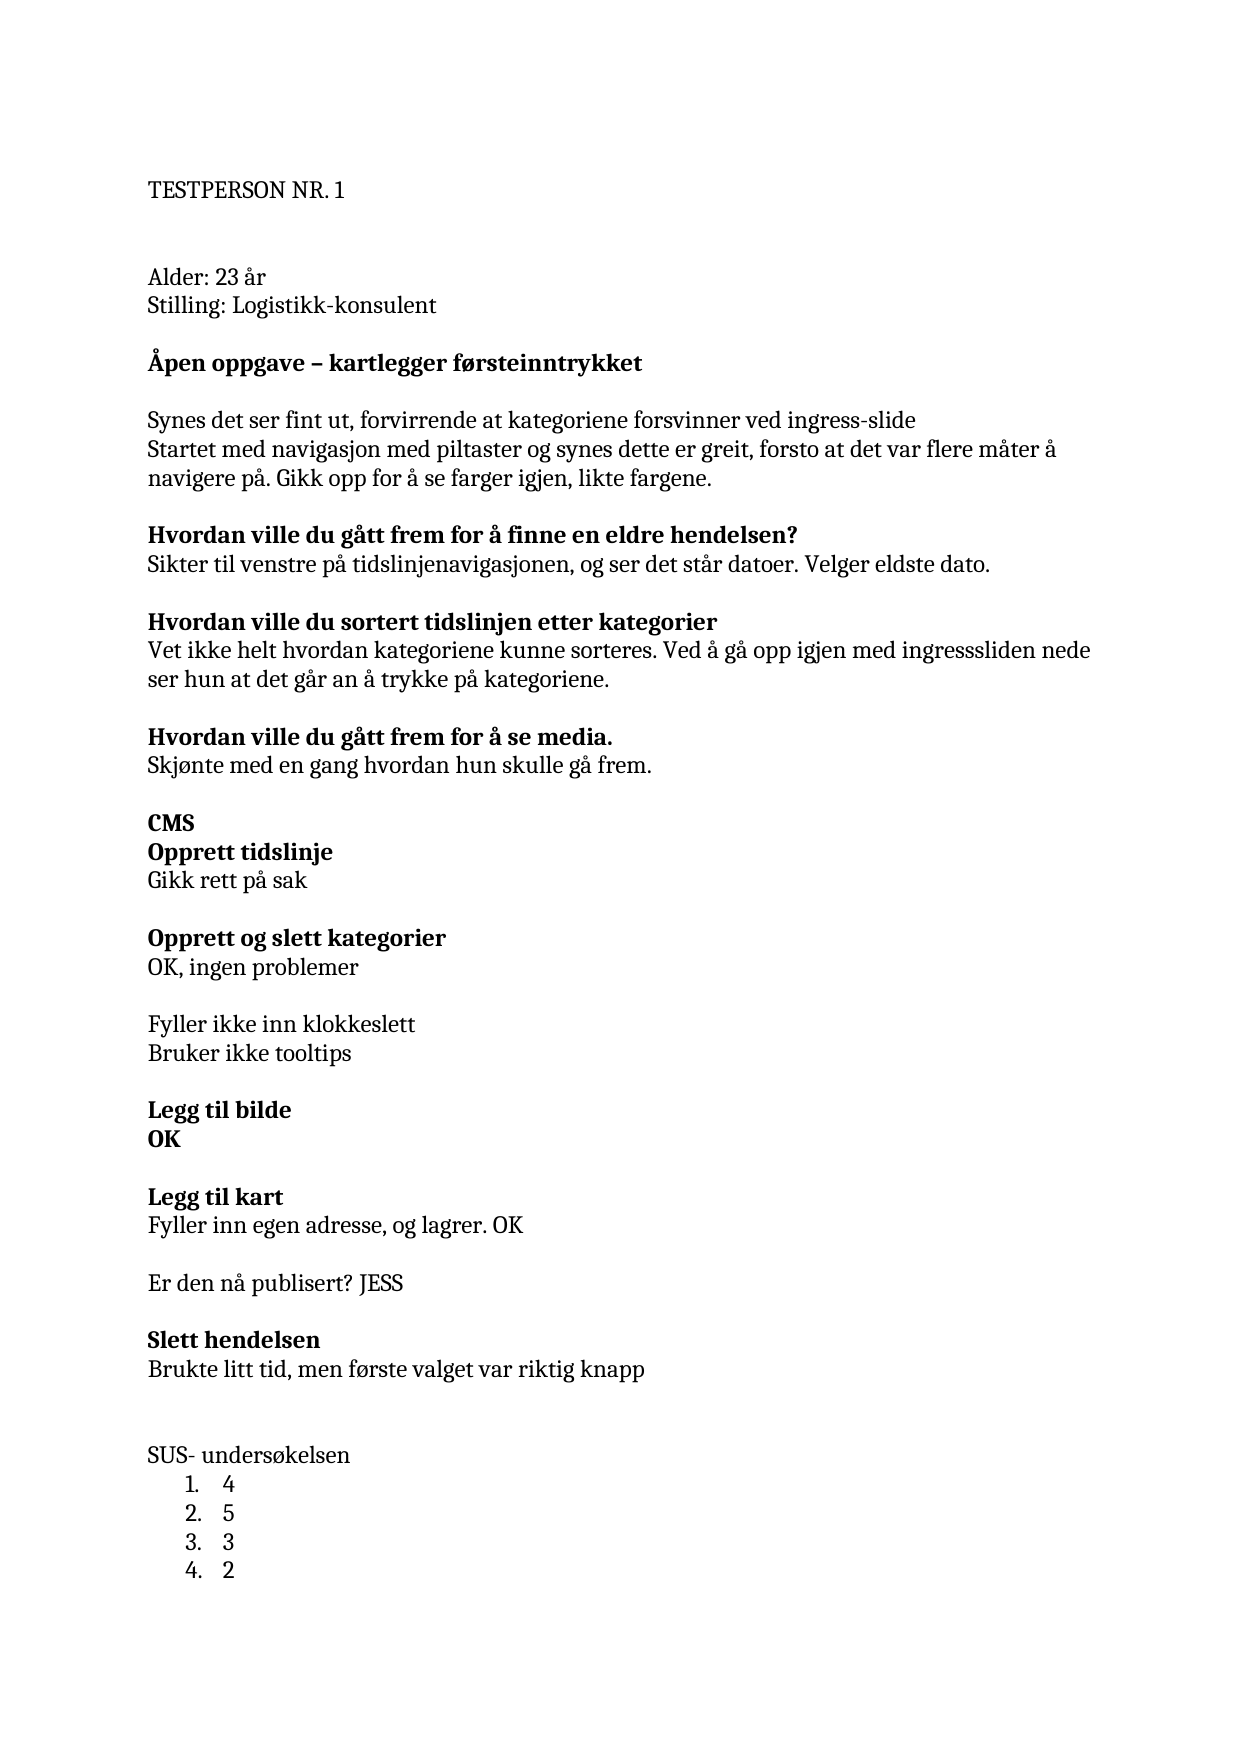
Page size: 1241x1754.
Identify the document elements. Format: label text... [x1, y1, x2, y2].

text Sikter til venstre på tidslinjenavigasjonen, og ser det står datoer. Velger eldste dato. [148, 550, 1093, 579]
text Vet ikke helt hvordan kategoriene kunne sorteres. Ved å gå opp igjen med ingresssliden nede ser hun at det går an å trykke på kategoriene. [148, 636, 1093, 694]
text CMS [148, 809, 1093, 838]
text Hvordan ville du gått frem for å finne en eldre hendelsen? [148, 521, 1093, 550]
text Opprett tidslinje [148, 838, 1093, 866]
text Skjønte med en gang hvordan hun skulle gå frem. [148, 751, 1093, 780]
text OK [148, 1125, 1093, 1154]
text OK, ingen problemer [148, 953, 1093, 981]
list 3 [185, 1528, 1093, 1556]
text Er den nå publisert? JESS [148, 1269, 1093, 1298]
text Fyller ikke inn klokkeslett [148, 1010, 1093, 1039]
text Gikk rett på sak [148, 866, 1093, 895]
list 5 [185, 1499, 1093, 1528]
text Legg til kart [148, 1183, 1093, 1211]
list 4 [185, 1470, 1093, 1499]
text SUS- undersøkelsen [148, 1441, 1093, 1470]
text Åpen oppgave – kartlegger førsteinntrykket [148, 349, 1093, 378]
text Startet med navigasjon med piltaster og synes dette er greit, forsto at det var flere måter å navigere på. Gikk opp for å se farger igjen, likte fargene. [148, 435, 1093, 493]
text TESTPERSON NR. 1 [148, 176, 1093, 205]
text Opprett og slett kategorier [148, 924, 1093, 953]
text Bruker ikke tooltips [148, 1039, 1093, 1068]
text Brukte litt tid, men første valget var riktig knapp [148, 1355, 1093, 1384]
text Alder: 23 år [148, 263, 1093, 291]
list 2 [185, 1556, 1093, 1585]
text Stilling: Logistikk-konsulent [148, 291, 1093, 320]
text Synes det ser fint ut, forvirrende at kategoriene forsvinner ved ingress-slide [148, 406, 1093, 435]
text Hvordan ville du sortert tidslinjen etter kategorier [148, 608, 1093, 636]
text Slett hendelsen [148, 1326, 1093, 1355]
text Fyller inn egen adresse, og lagrer. OK [148, 1211, 1093, 1240]
text Hvordan ville du gått frem for å se media. [148, 723, 1093, 751]
text Legg til bilde [148, 1096, 1093, 1125]
